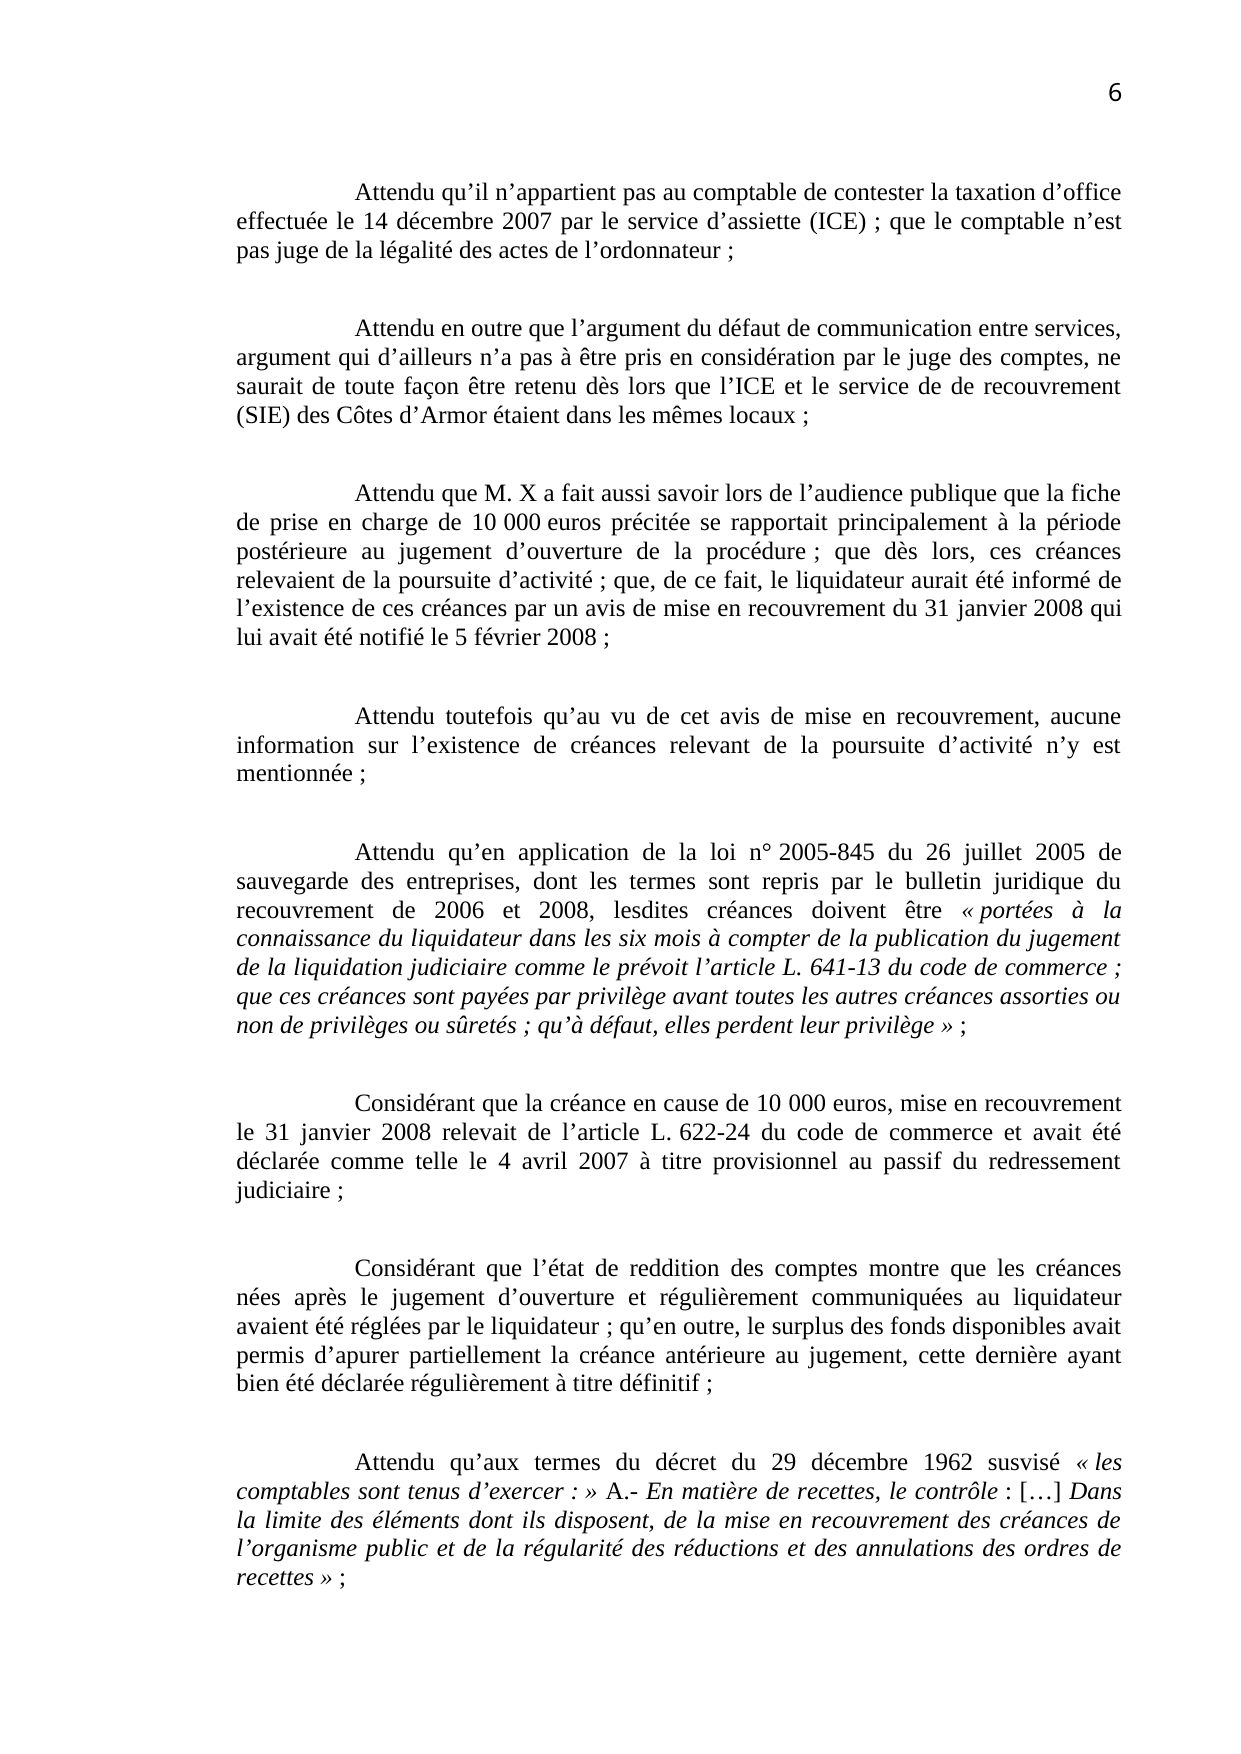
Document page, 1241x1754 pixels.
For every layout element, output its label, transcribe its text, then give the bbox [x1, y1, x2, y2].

text Attendu en outre que l’argument du défaut de communication entre services, argument qui d’ailleurs n’a pas à être pris en considération par le juge des comptes, ne saurait de toute façon être retenu dès lors que l’ICE et le service de de recouvrement (SIE) des Côtes d’Armor étaient dans les mêmes locaux ; [236, 313, 1122, 428]
text Attendu qu’il n’appartient pas au comptable de contester la taxation d’office effectuée le 14 décembre 2007 par le service d’assiette (ICE) ; que le comptable n’est pas juge de la légalité des actes de l’ordonnateur ; [236, 177, 1122, 263]
text Attendu que M. X a fait aussi savoir lors de l’audience publique que la fiche de prise en charge de 10 000 euros précitée se rapportait principalement à la période postérieure au jugement d’ouverture de la procédure ; que dès lors, ces créances relevaient de la poursuite d’activité ; que, de ce fait, le liquidateur aurait été informé de l’existence de ces créances par un avis de mise en recouvrement du 31 janvier 2008 qui lui avait été notifié le 5 février 2008 ; [236, 478, 1122, 651]
text Attendu toutefois qu’au vu de cet avis de mise en recouvrement, aucune information sur l’existence de créances relevant de la poursuite d’activité n’y est mentionnée ; [236, 701, 1122, 787]
text Considérant que l’état de reddition des comptes montre que les créances nées après le jugement d’ouverture et régulièrement communiquées au liquidateur avaient été réglées par le liquidateur ; qu’en outre, le surplus des fonds disponibles avait permis d’apurer partiellement la créance antérieure au jugement, cette dernière ayant bien été déclarée régulièrement à titre définitif ; [236, 1253, 1122, 1397]
text Attendu qu’en application de la loi n° 2005-845 du 26 juillet 2005 de sauvegarde des entreprises, dont les termes sont repris par le bulletin juridique du recouvrement de 2006 et 2008, lesdites créances doivent être « portées à la connaissance du liquidateur dans les six mois à compter de la publication du jugement de la liquidation judiciaire comme le prévoit l’article L. 641-13 du code de commerce ; que ces créances sont payées par privilège avant toutes les autres créances assorties ou non de privilèges ou sûretés ; qu’à défaut, elles perdent leur privilège » ; [236, 837, 1122, 1038]
text Considérant que la créance en cause de 10 000 euros, mise en recouvrement le 31 janvier 2008 relevait de l’article L. 622-24 du code de commerce et avait été déclarée comme telle le 4 avril 2007 à titre provisionnel au passif du redressement judiciaire ; [236, 1088, 1122, 1203]
text Attendu qu’aux termes du décret du 29 décembre 1962 susvisé « les comptables sont tenus d’exercer : » A.- En matière de recettes, le contrôle : […] Dans la limite des éléments dont ils disposent, de la mise en recouvrement des créances de l’organisme public et de la régularité des réductions et des annulations des ordres de recettes » ; [236, 1447, 1122, 1591]
